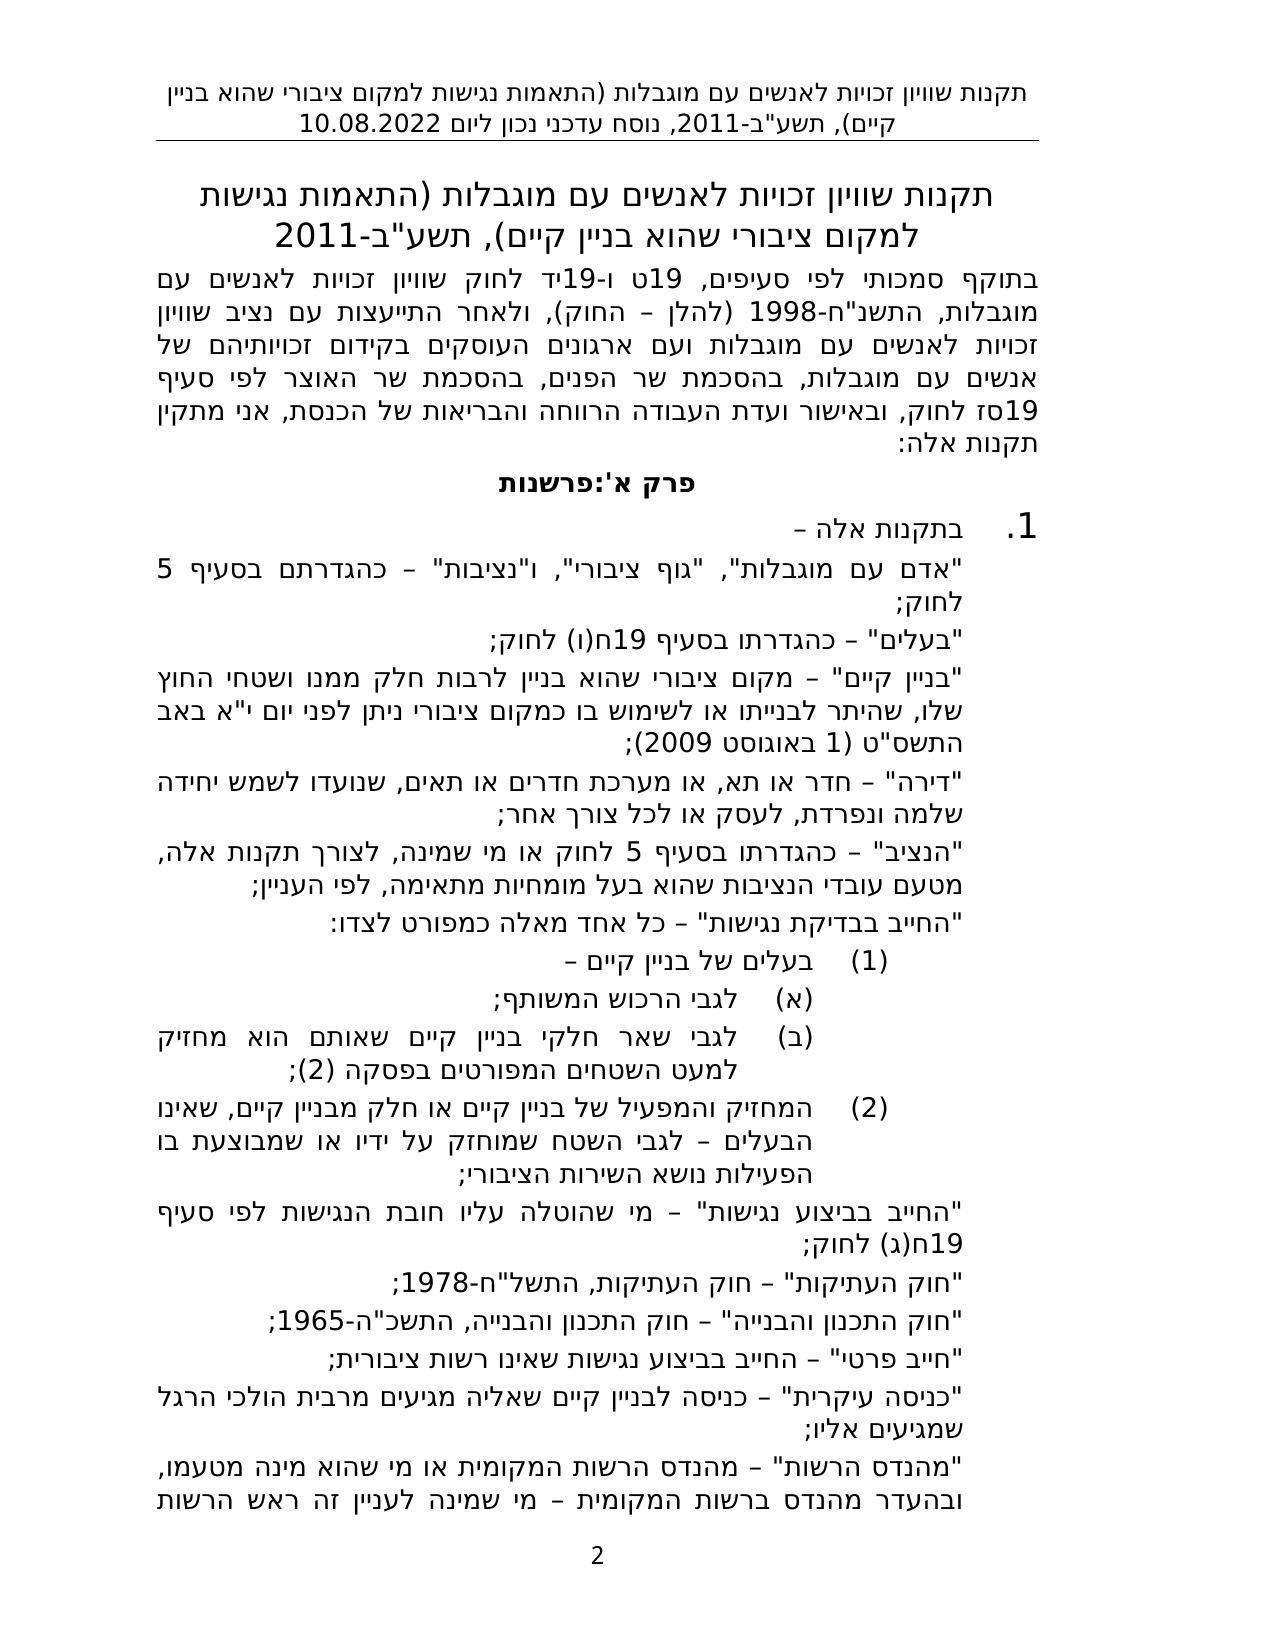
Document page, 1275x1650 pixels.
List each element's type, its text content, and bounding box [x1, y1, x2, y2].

text "דירה" – חדר או תא, או מערכת חדרים או תאים, שנועדו לשמש יחידה שלמה ונפרדת, לעסק או לכל צורך אחר; [156, 772, 964, 836]
text "חוק התכנון והבנייה" – חוק התכנון והבנייה, התשכ"ה-1965; [156, 1311, 964, 1342]
text 1. בתקנות אלה – [156, 511, 1039, 553]
text (2) המחזיק והמפעיל של בניין קיים או חלק מבניין קיים, שאינו הבעלים – לגבי השטח שמוחזק על ידיו או שמבוצעת בו הפעילות נושא השירות הציבורי; [156, 1098, 889, 1196]
text תקנות שוויון זכויות לאנשים עם מוגבלות (התאמות נגישות למקום ציבורי שהוא בניין קיים), תשע"ב-2011 [156, 182, 1039, 261]
text "חוק העתיקות" – חוק העתיקות, התשל"ח-1978; [156, 1273, 964, 1304]
text "החייב בביצוע נגישות" – מי שהוטלה עליו חובת הנגישות לפי סעיף 19ח(ג) לחוק; [156, 1202, 964, 1266]
text "אדם עם מוגבלות", "גוף ציבורי", ו"נציבות" – כהגדרתם בסעיף 5 לחוק; [156, 559, 964, 624]
text (א) לגבי הרכוש המשותף; [156, 989, 814, 1021]
text "הנציב" – כהגדרתו בסעיף 5 לחוק או מי שמינה, לצורך תקנות אלה, מטעם עובדי הנציבות שהוא בעל מומחיות מתאימה, לפי העניין; [156, 843, 964, 907]
text "חייב פרטי" – החייב בביצוע נגישות שאינו רשות ציבורית; [156, 1349, 964, 1381]
text "כניסה עיקרית" – כניסה לבניין קיים שאליה מגיעים מרבית הולכי הרגל שמגיעים אליו; [156, 1387, 964, 1451]
text (1) בעלים של בניין קיים – [156, 952, 889, 983]
text "בניין קיים" – מקום ציבורי שהוא בניין לרבות חלק ממנו ושטחי החוץ שלו, שהיתר לבנייתו או לשימוש בו כמקום ציבורי ניתן לפני יום י"א באב התשס"ט (1 באוגוסט 2009); [156, 668, 964, 765]
text "בעלים" – כהגדרתו בסעיף 19ח(ו) לחוק; [156, 630, 964, 662]
text (ב) לגבי שאר חלקי בניין קיים שאותם הוא מחזיק למעט השטחים המפורטים בפסקה (2); [156, 1028, 814, 1092]
text בתוקף סמכותי לפי סעיפים, 19ט ו-19יד לחוק שוויון זכויות לאנשים עם מוגבלות, התשנ"ח-1998 (להלן – החוק), ולאחר התייעצות עם נציב שוויון זכויות לאנשים עם מוגבלות ועם ארגונים העוסקים בקידום זכויותיהם של אנשים עם מוגבלות, בהסכמת שר הפנים, בהסכמת שר האוצר לפי סעיף 19סז לחוק, ובאישור ועדת העבודה הרווחה והבריאות של הכנסת, אני מתקין תקנות אלה: [156, 270, 1039, 465]
text "החייב בבדיקת נגישות" – כל אחד מאלה כמפורט לצדו: [156, 913, 964, 945]
text פרק א':פרשנות [156, 474, 1039, 505]
